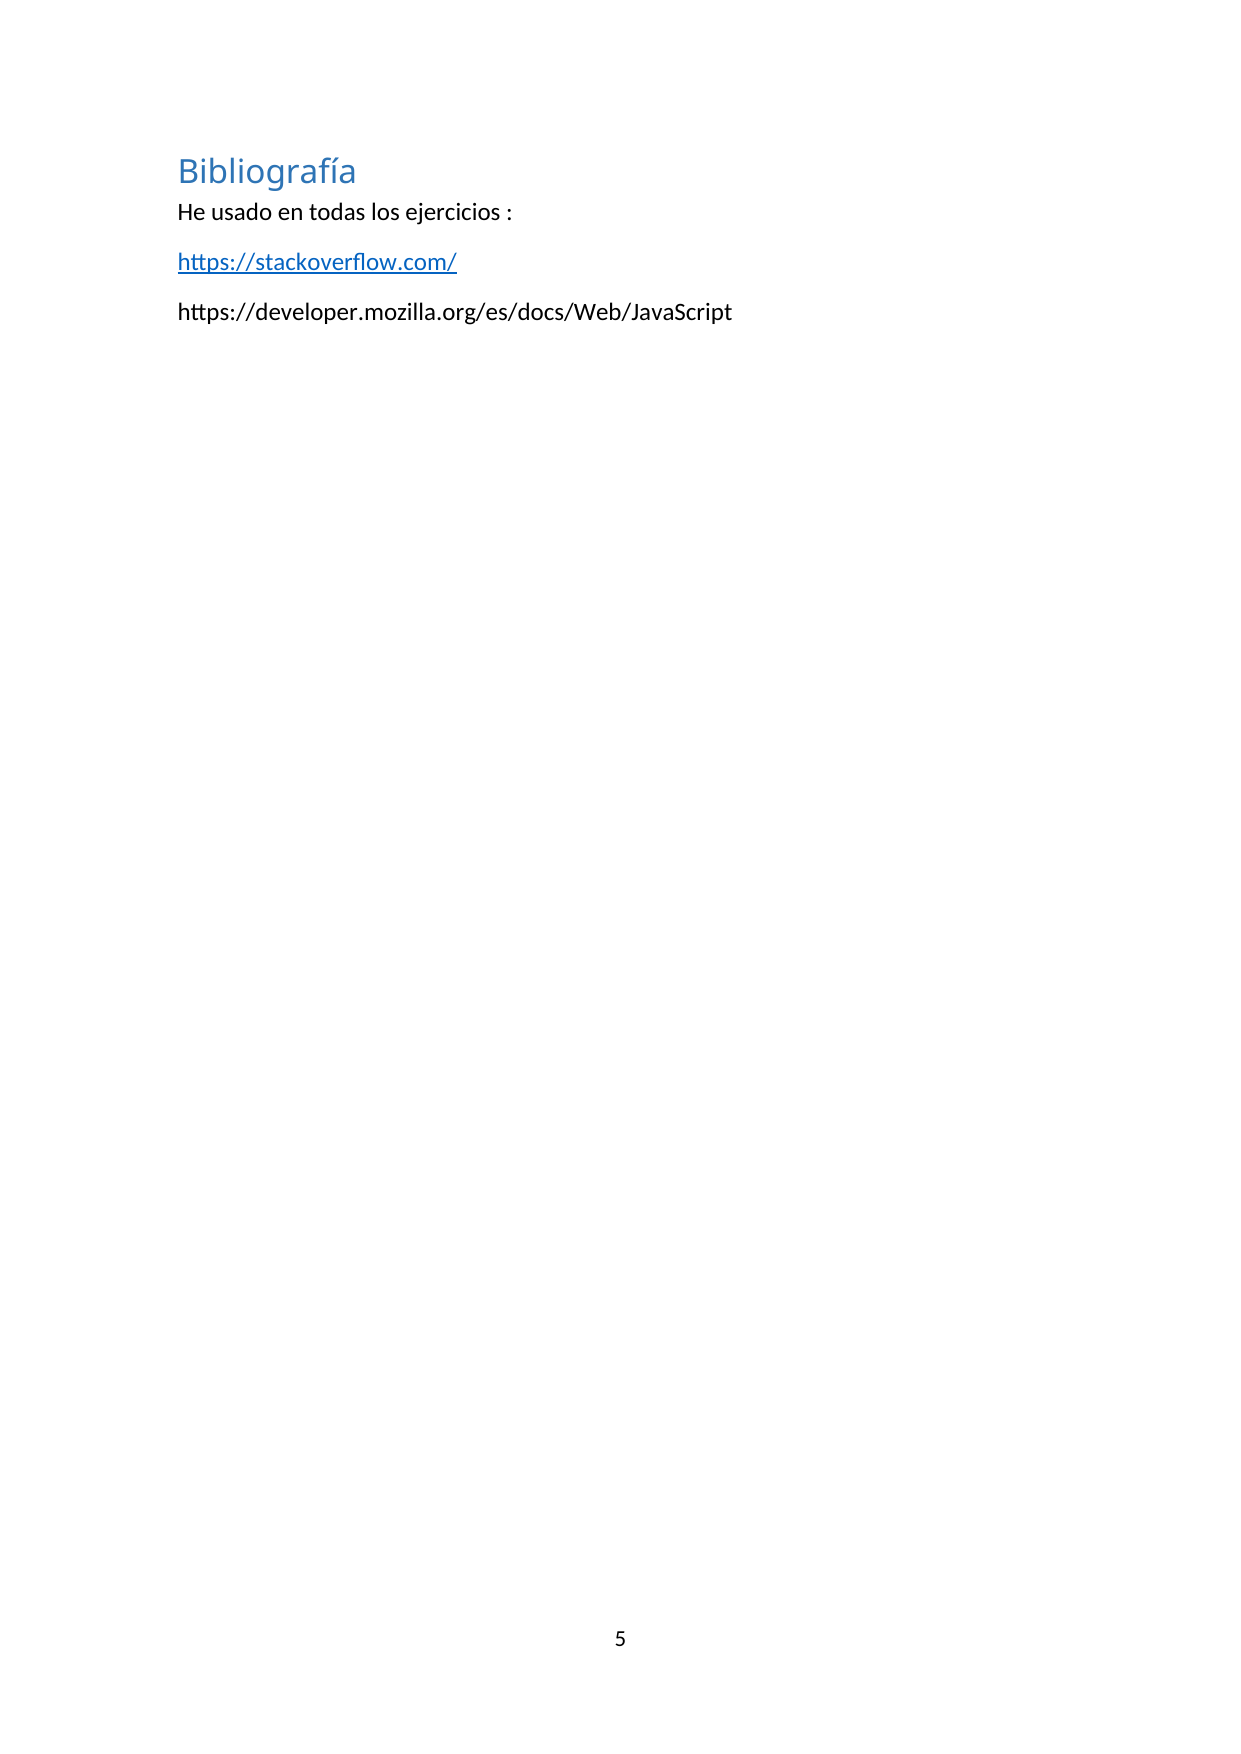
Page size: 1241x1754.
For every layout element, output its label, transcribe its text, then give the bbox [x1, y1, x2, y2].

text He usado en todas los ejercicios : [177, 197, 1063, 227]
subtitle Bibliografía [177, 148, 1063, 193]
text https://stackoverflow.com/ [177, 246, 1063, 277]
text https://developer.mozilla.org/es/docs/Web/JavaScript [177, 296, 1063, 326]
